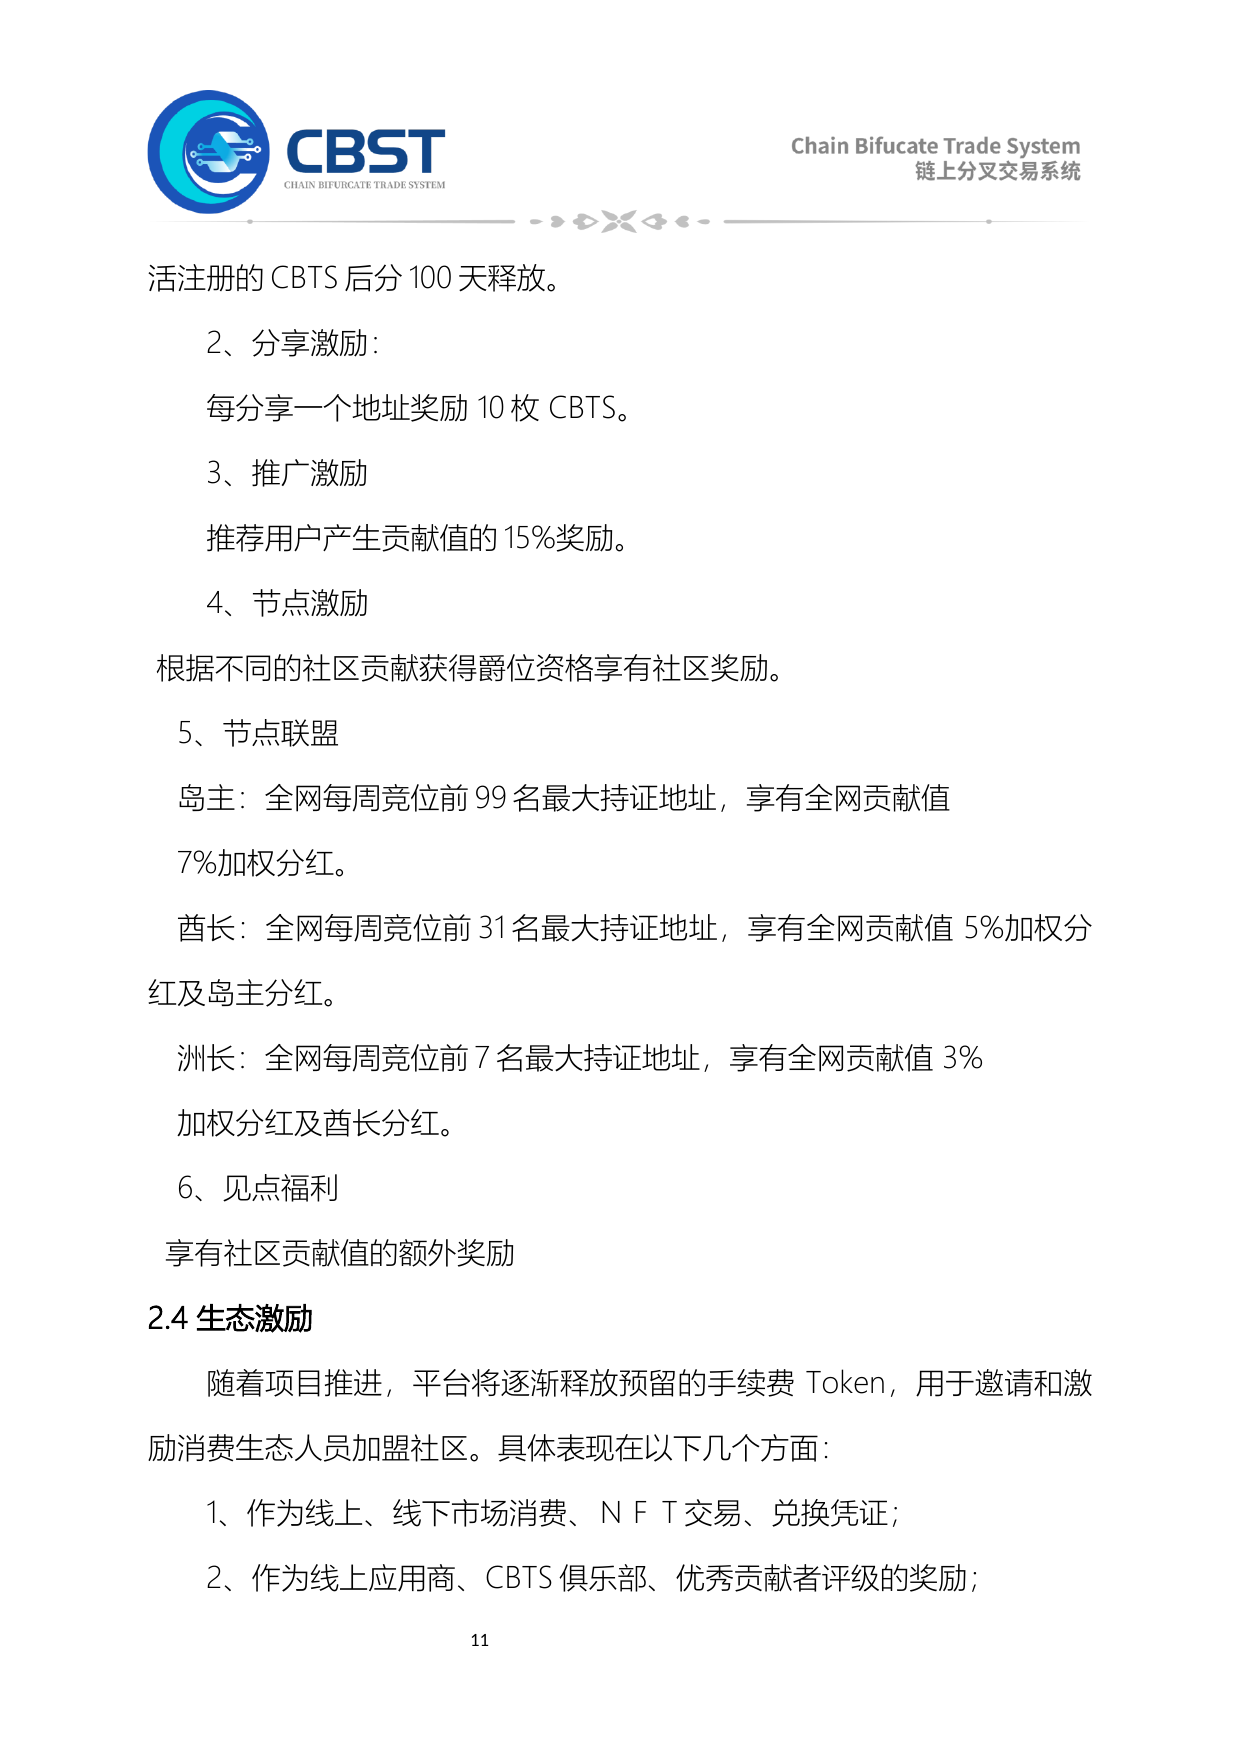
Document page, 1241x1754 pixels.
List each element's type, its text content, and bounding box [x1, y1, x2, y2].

list 酋长：全网每周竞位前31名最大持证地址，享有全网贡献值 5%加权分红及岛主分红。 [148, 894, 1093, 1024]
list 每分享一个地址奖励 10枚 CBTS。 [148, 374, 1093, 439]
list 推荐用户产生贡献值的15%奖励。 [148, 504, 1093, 569]
list 岛主：全网每周竞位前99名最大持证地址，享有全网贡献值 [148, 764, 1093, 829]
list 7%加权分红。 [148, 829, 1093, 894]
text 前400名每个奖励688枚，之后每400名递减100个为568枚，到最后第5个399名每个奖励288枚，之后注册不奖励。须支付 30% USDT 激活注册的CBTS后分100天释放。 [148, 244, 1093, 309]
picture [147, 90, 1090, 233]
list 2.4 生态激励 [148, 1284, 1093, 1349]
list 5、节点联盟 [148, 699, 1093, 764]
text 2、分享激励： [148, 309, 1093, 374]
text 2、作为线上应用商、CBTS俱乐部、优秀贡献者评级的奖励； [148, 1544, 1093, 1609]
list 加权分红及酋长分红。 [148, 1089, 1093, 1154]
list 4、节点激励 [148, 569, 1093, 634]
list 洲长：全网每周竞位前7名最大持证地址，享有全网贡献值 3% [148, 1024, 1093, 1089]
text 1、作为线上、线下市场消费、ＮＦＴ交易、兑换凭证； [148, 1479, 1093, 1544]
list 6、见点福利 [148, 1154, 1093, 1219]
text 随着项目推进，平台将逐渐释放预留的手续费 Token，用于邀请和激励消费生态人员加盟社区。具体表现在以下几个方面： [148, 1349, 1093, 1479]
list 推广激励 [148, 439, 1093, 504]
list 根据不同的社区贡献获得爵位资格享有社区奖励。 [148, 634, 1093, 699]
list 享有社区贡献值的额外奖励 [148, 1219, 1093, 1284]
